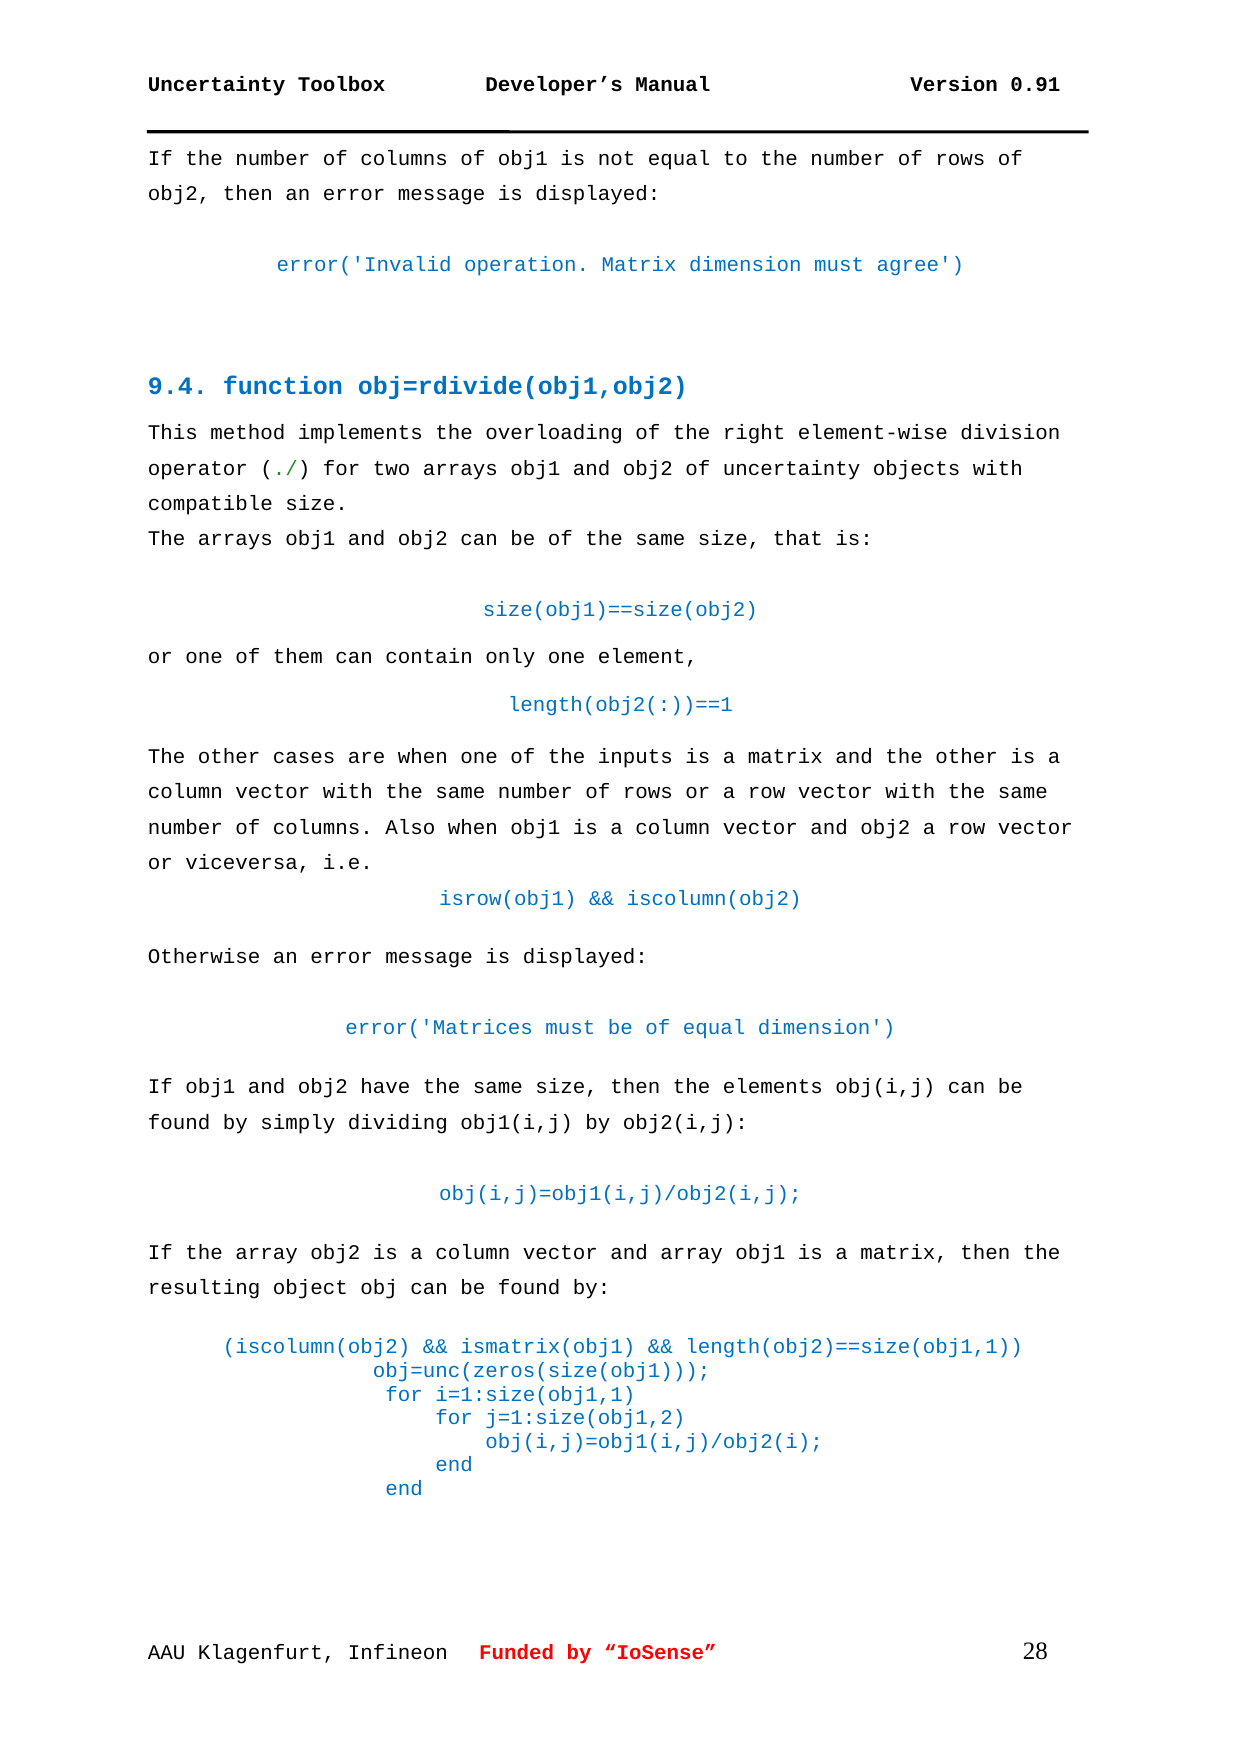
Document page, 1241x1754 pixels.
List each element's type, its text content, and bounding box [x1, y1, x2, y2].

text If the array obj2 is a column vector and array obj1 is a matrix, then the resulting object obj can be found by: [148, 1242, 1092, 1301]
text (iscolumn(obj2) && ismatrix(obj1) && length(obj2)==size(obj1,1)) [148, 1336, 1092, 1360]
text size(obj1)==size(obj2) [148, 599, 1092, 623]
text error('Matrices must be of equal dimension') [148, 1017, 1092, 1041]
text error('Invalid operation. Matrix dimension must agree') [148, 254, 1092, 278]
text If the number of columns of obj1 is not equal to the number of rows of obj2, then an error message is displayed: [148, 148, 1092, 207]
text or one of them can contain only one element, [148, 647, 1092, 670]
text end [148, 1478, 1092, 1502]
text obj(i,j)=obj1(i,j)/obj2(i,j); [148, 1183, 1092, 1206]
text isrow(obj1) && iscolumn(obj2) [148, 887, 1092, 911]
text Otherwise an error message is displayed: [148, 947, 1092, 970]
text If obj1 and obj2 have the same size, then the elements obj(i,j) can be found by simply dividing obj1(i,j) by obj2(i,j): [148, 1076, 1092, 1136]
text The other cases are when one of the inputs is a matrix and the other is a column vector with the same number of rows or a row vector with the same number of columns. Also when obj1 is a column vector and obj2 a row vector or viceversa, i.e. [148, 746, 1092, 876]
subtitle function obj=rdivide(obj1,obj2) [148, 373, 1092, 402]
text end [148, 1454, 1092, 1478]
text for j=1:size(obj1,2) [148, 1407, 1092, 1431]
text This method implements the overloading of the right element-wise division operator (./) for two arrays obj1 and obj2 of uncertainty objects with compatible size. [148, 422, 1092, 517]
text obj(i,j)=obj1(i,j)/obj2(i); [148, 1431, 1092, 1454]
text length(obj2(:))==1 [148, 694, 1092, 717]
text for i=1:size(obj1,1) [148, 1383, 1092, 1407]
text The arrays obj1 and obj2 can be of the same size, that is: [148, 528, 1092, 552]
text obj=unc(zeros(size(obj1))); [148, 1360, 1092, 1383]
